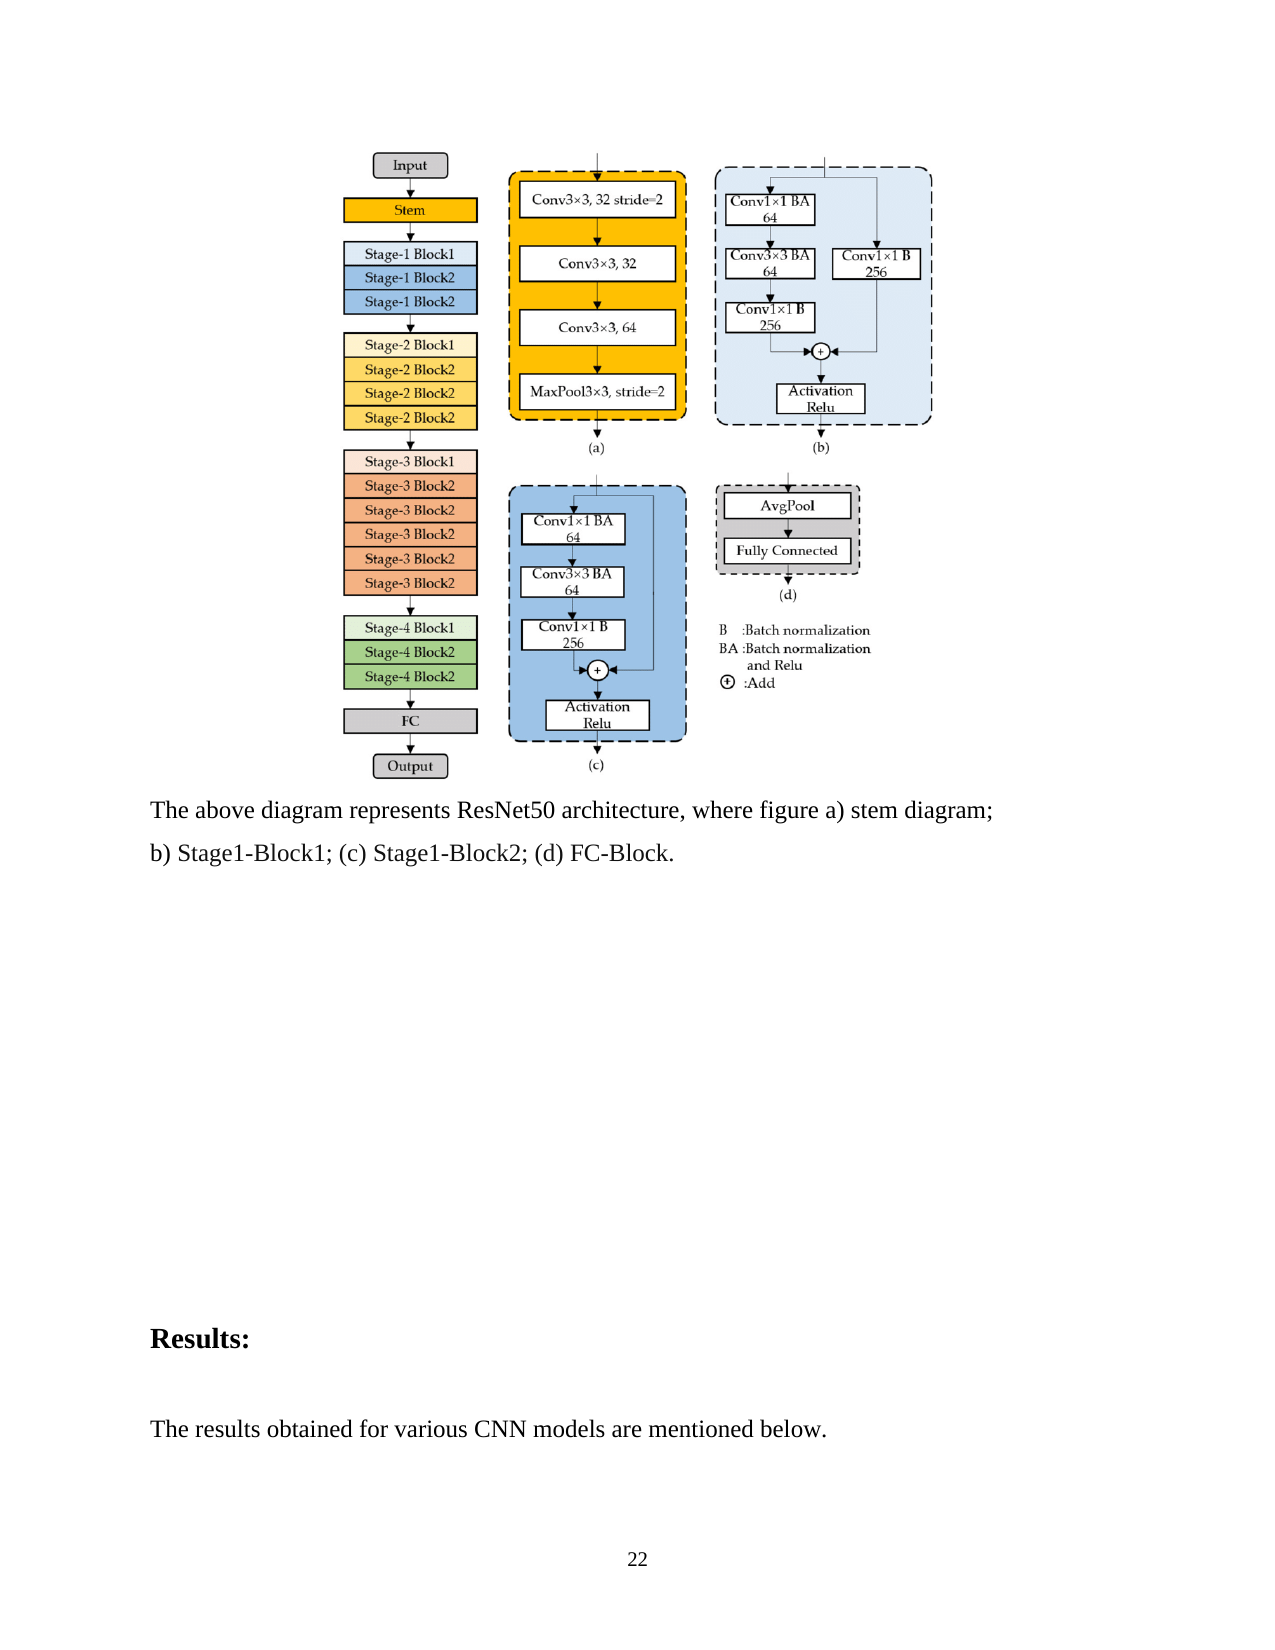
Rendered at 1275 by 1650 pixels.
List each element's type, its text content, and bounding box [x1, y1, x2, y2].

text The results obtained for various CNN models are mentioned below. [150, 1414, 1125, 1443]
text Results: [150, 1321, 1125, 1354]
picture [339, 150, 935, 782]
text The above diagram represents ResNet50 architecture, where figure a) stem diagram; [150, 795, 1125, 824]
text b) Stage1-Block1; (c) Stage1-Block2; (d) FC-Block. [150, 838, 1125, 867]
